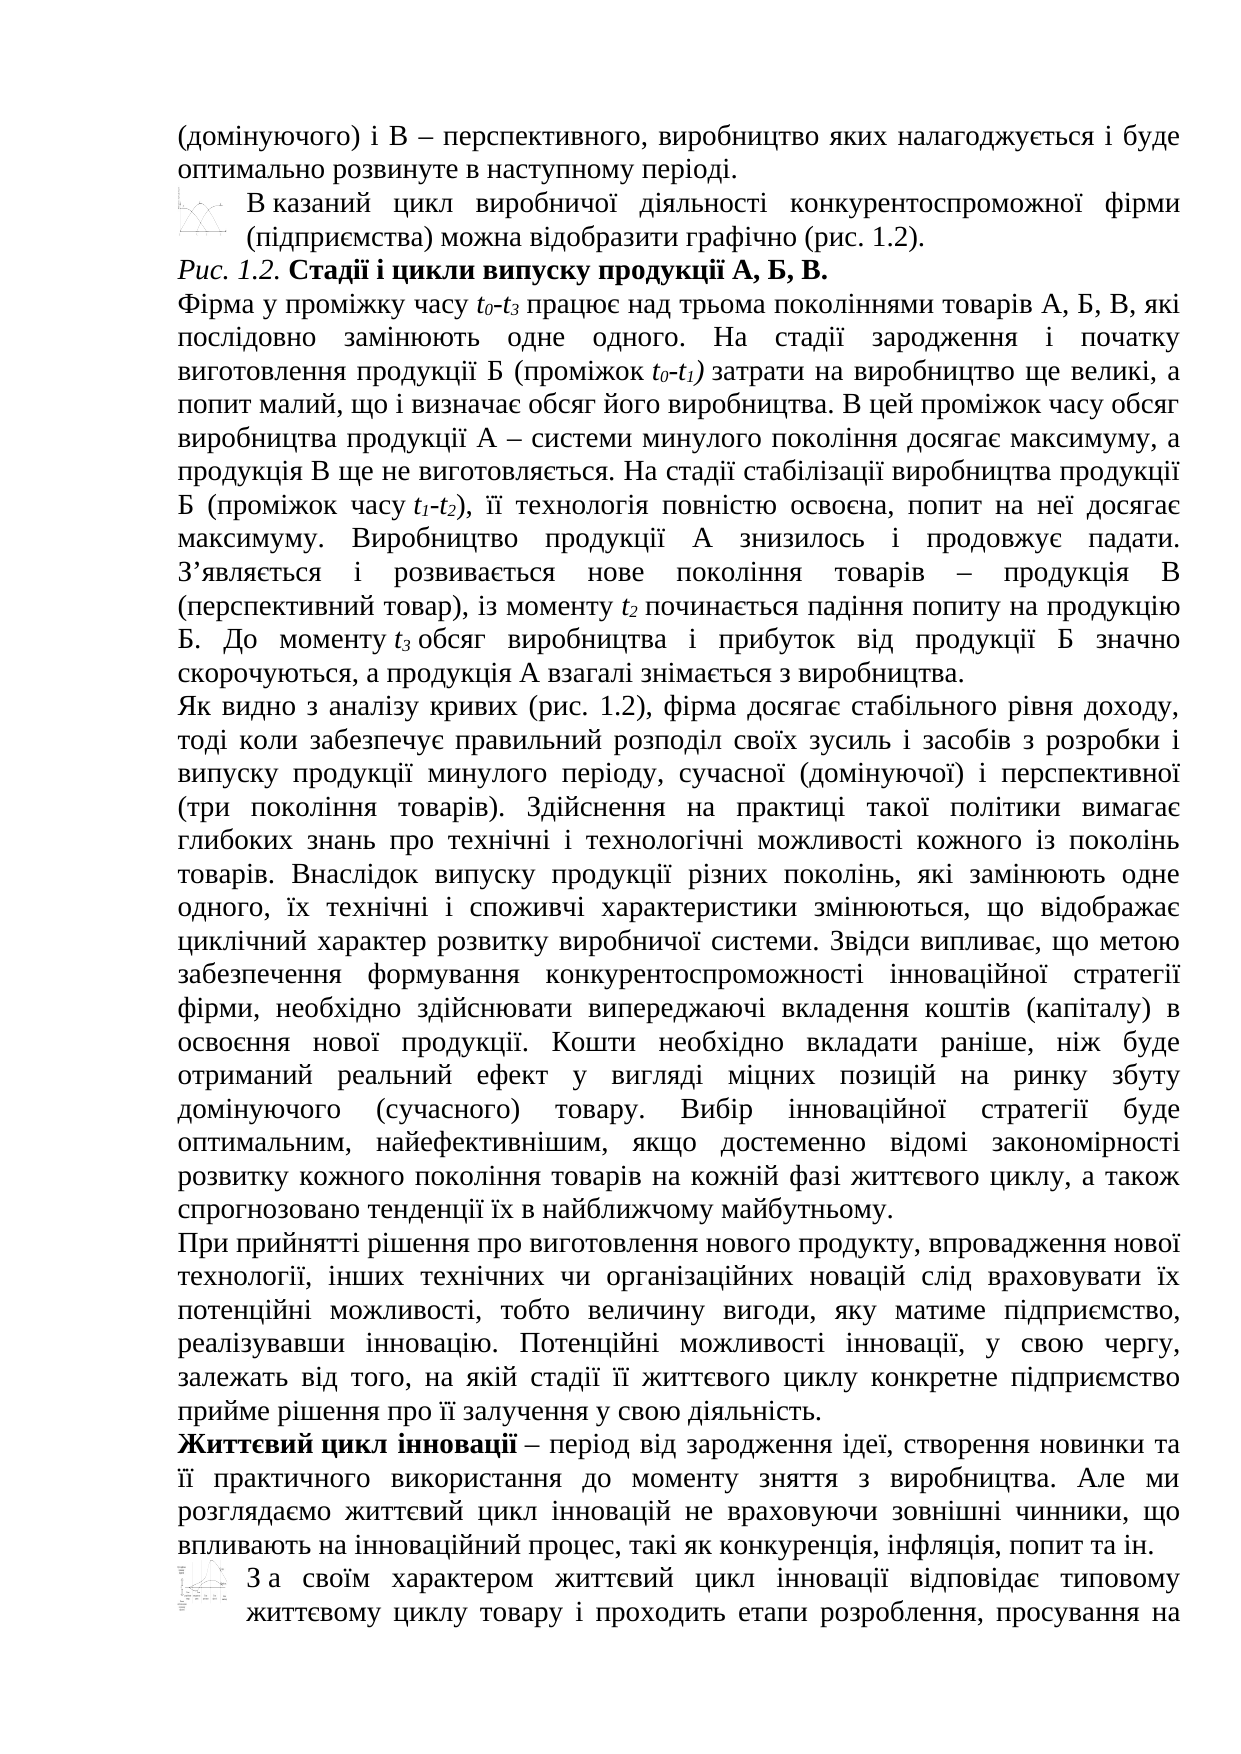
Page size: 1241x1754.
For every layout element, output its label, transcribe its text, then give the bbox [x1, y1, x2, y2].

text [177, 1560, 1181, 1627]
text Рис. 1.2. Стадії і цикли випуску продукції А, Б, В. [177, 252, 1181, 286]
text Як видно з аналізу кривих (рис. 1.2), фірма досягає стабільного рівня доходу, тоді коли забезпечує правильний розподіл своїх зусиль і засобів з розробки і випуску продукції минулого періоду, сучасної (домінуючої) і перспективної (три покоління товарів). Здійснення на практиці такої політики вимагає глибоких знань про технічні і технологічні можливості кожного із поколінь товарів. Внаслідок випуску продукції різних поколінь, які замінюють одне одного, їх технічні і споживчі характеристики змінюються, що відображає циклічний характер розвитку виробничої системи. Звідси випливає, що метою забезпечення формування конкурентоспроможності інноваційної стратегії фірми, необхідно здійснювати випереджаючі вкладення коштів (капіталу) в освоєння нової продукції. Кошти необхідно вкладати раніше, ніж буде отриманий реальний ефект у вигляді міцних позицій на ринку збуту домінуючого (сучасного) товару. Вибір інноваційної стратегії буде оптимальним, найефективнішим, якщо достеменно відомі закономірності розвитку кожного покоління товарів на кожній фазі життєвого циклу, а також спрогнозовано тенденції їх в найближчому майбутньому. [177, 688, 1181, 1225]
text Життєвий цикл інновації – період від зародження ідеї, створення новинки та її практичного використання до моменту зняття з виробництва. Але ми розглядаємо життєвий цикл інновацій не враховуючи зовнішні чинники, що впливають на інноваційний процес, такі як конкуренція, інфляція, попит та ін. [177, 1426, 1181, 1560]
text В казаний цикл виробничої діяльності конкурентоспроможної фірми (підприємства) можна відобразити графічно (рис. 1.2). [177, 185, 1181, 252]
picture [177, 1560, 228, 1611]
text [177, 118, 1181, 185]
picture [177, 185, 228, 236]
text При прийнятті рішення про виготовлення нового продукту, впровадження нової технології, інших технічних чи організаційних новацій слід враховувати їх потенційні можливості, тобто величину вигоди, яку матиме підприємство, реалізувавши інновацію. Потенційні можливості інновації, у свою чергу, залежать від того, на якій стадії її життєвого циклу конкретне підприємство прийме рішення про її залучення у свою діяльність. [177, 1225, 1181, 1426]
text Фірма у проміжку часу t0-t3 працює над трьома поколіннями товарів А, Б, В, які послідовно замінюють одне одного. На стадії зародження і початку виготовлення продукції Б (проміжок t0-t1) затрати на виробництво ще великі, а попит малий, що і визначає обсяг його виробництва. В цей проміжок часу обсяг виробництва продукції А – системи минулого покоління досягає максимуму, а продукція В ще не виготовляється. На стадії стабілізації виробництва продукції Б (проміжок часу t1-t2), її технологія повністю освоєна, попит на неї досягає максимуму. Виробництво продукції А знизилось і продовжує падати. З’являється і розвивається нове покоління товарів – продукція В (перспективний товар), із моменту t2 починається падіння попиту на продукцію Б. До моменту t3 обсяг виробництва і прибуток від продукції Б значно скорочуються, а продукція А взагалі знімається з виробництва. [177, 286, 1181, 688]
